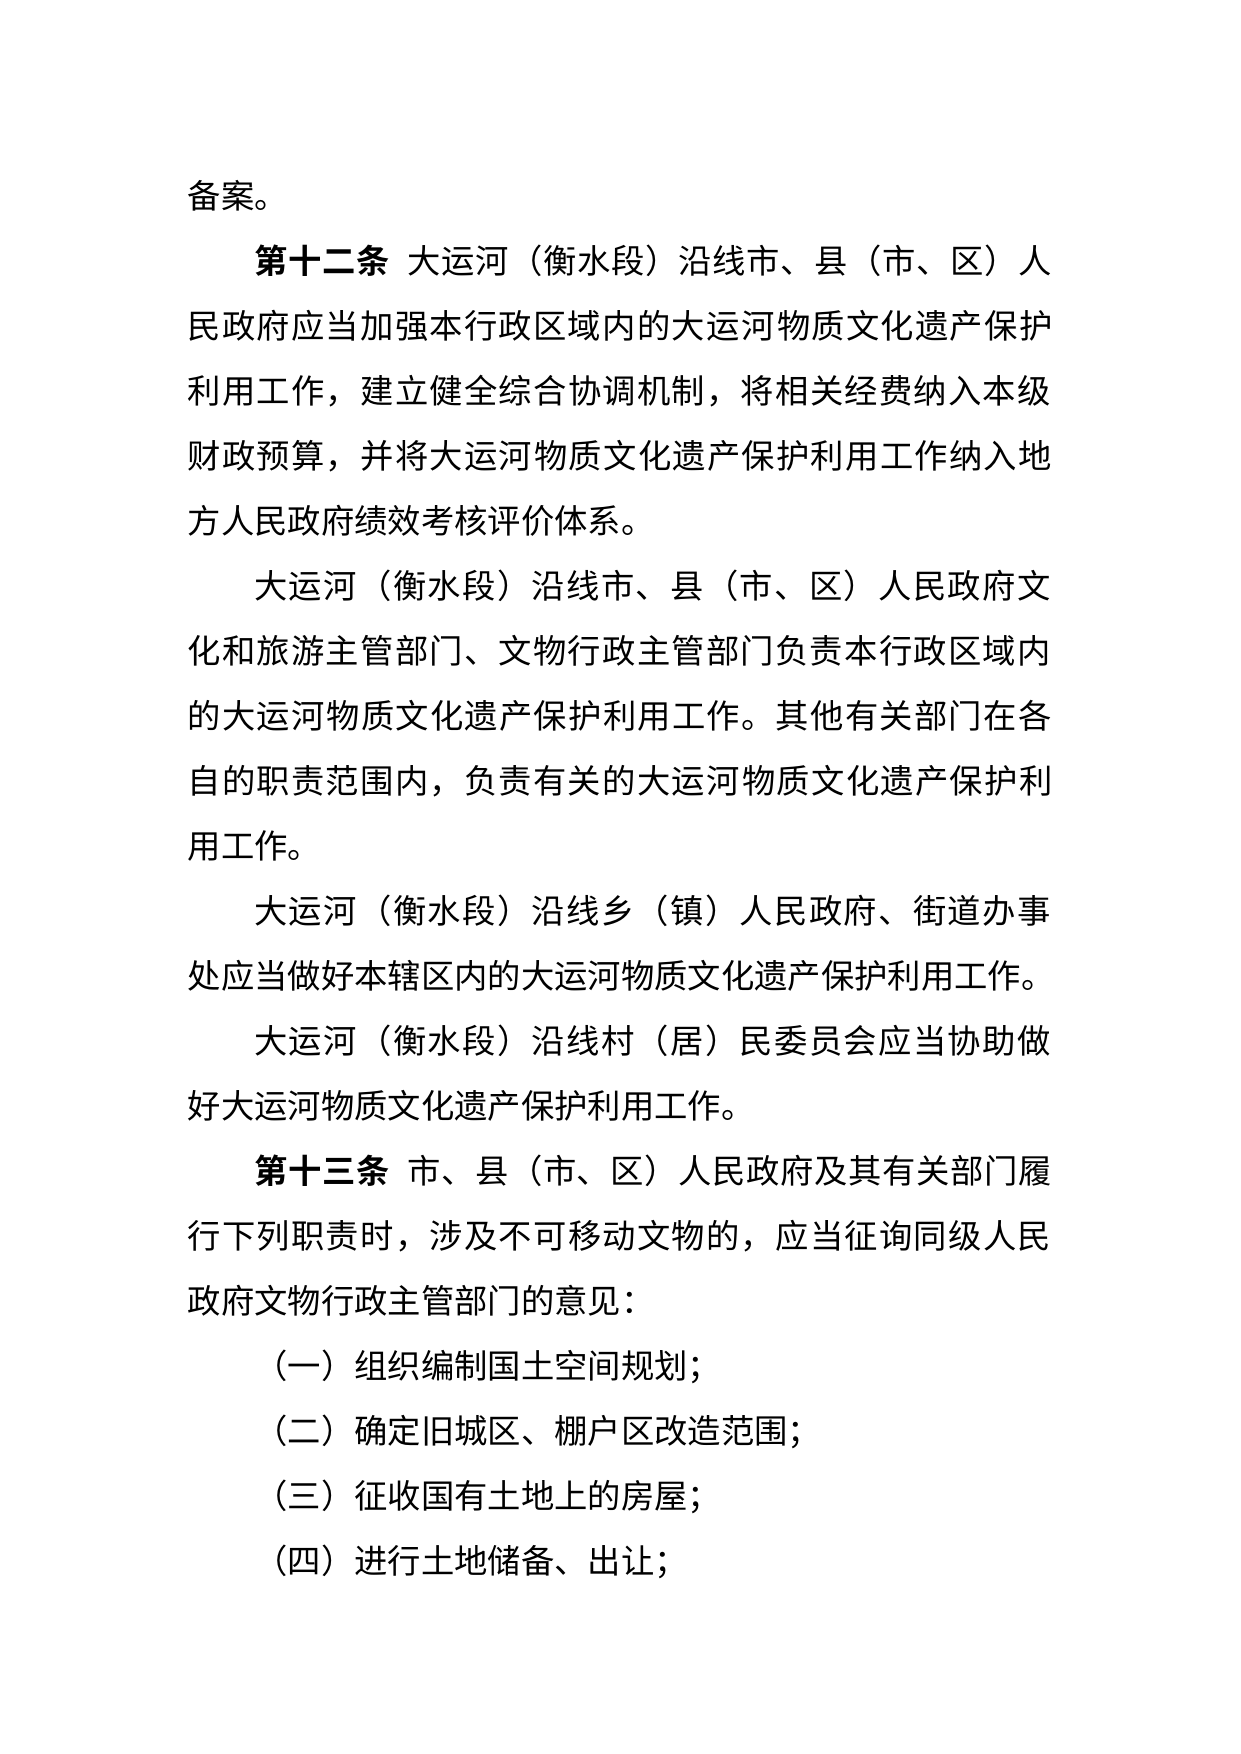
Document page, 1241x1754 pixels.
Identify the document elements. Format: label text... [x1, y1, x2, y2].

text 第十二条 大运河（衡水段）沿线市、县（市、区）人民政府应当加强本行政区域内的大运河物质文化遗产保护利用工作，建立健全综合协调机制，将相关经费纳入本级财政预算，并将大运河物质文化遗产保护利用工作纳入地方人民政府绩效考核评价体系。 [187, 227, 1053, 552]
text （二）确定旧城区、棚户区改造范围； [187, 1397, 1053, 1462]
text （三）征收国有土地上的房屋； [187, 1462, 1053, 1527]
text 大运河（衡水段）沿线市、县（市、区）人民政府文化和旅游主管部门、文物行政主管部门负责本行政区域内的大运河物质文化遗产保护利用工作。其他有关部门在各自的职责范围内，负责有关的大运河物质文化遗产保护利用工作。 [187, 552, 1053, 877]
text 大运河（衡水段）沿线乡（镇）人民政府、街道办事处应当做好本辖区内的大运河物质文化遗产保护利用工作。 [187, 877, 1053, 1007]
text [187, 162, 1053, 227]
text （一）组织编制国土空间规划； [187, 1332, 1053, 1397]
text 大运河（衡水段）沿线村（居）民委员会应当协助做好大运河物质文化遗产保护利用工作。 [187, 1007, 1053, 1137]
text 第十三条 市、县（市、区）人民政府及其有关部门履行下列职责时，涉及不可移动文物的，应当征询同级人民政府文物行政主管部门的意见： [187, 1137, 1053, 1332]
text （四）进行土地储备、出让； [187, 1527, 1053, 1592]
